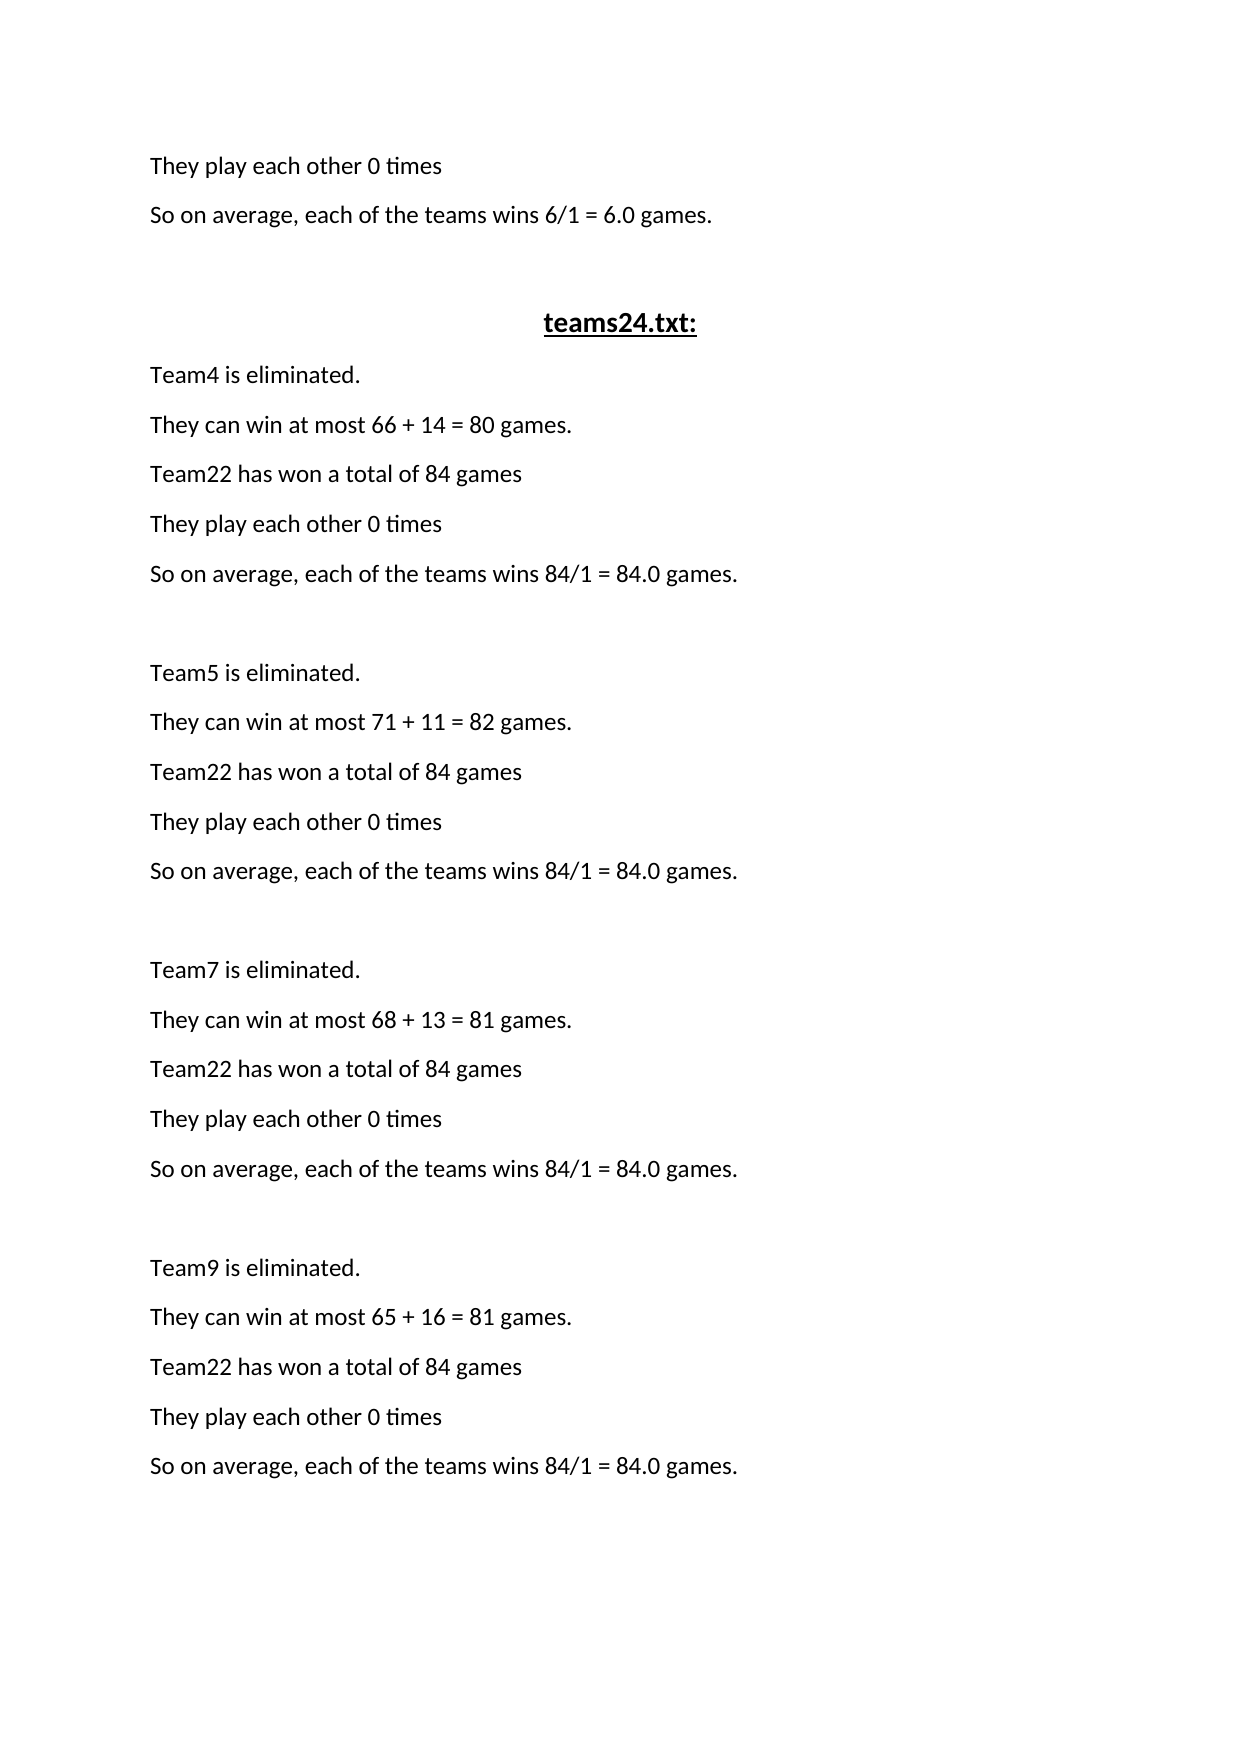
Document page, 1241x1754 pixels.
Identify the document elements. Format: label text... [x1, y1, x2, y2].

text So on average, each of the teams wins 84/1 = 84.0 games. [150, 558, 1090, 588]
text They play each other 0 times [150, 806, 1090, 836]
text Team7 is eliminated. [150, 954, 1090, 985]
text Team22 has won a total of 84 games [150, 458, 1090, 489]
text Team22 has won a total of 84 games [150, 1053, 1090, 1084]
text They can win at most 71 + 11 = 82 games. [150, 706, 1090, 737]
text They can win at most 65 + 16 = 81 games. [150, 1301, 1090, 1332]
text So on average, each of the teams wins 84/1 = 84.0 games. [150, 1153, 1090, 1183]
text They play each other 0 times [150, 1401, 1090, 1431]
text Team22 has won a total of 84 games [150, 1351, 1090, 1382]
text They play each other 0 times [150, 150, 1090, 181]
text They can win at most 68 + 13 = 81 games. [150, 1004, 1090, 1034]
text Team4 is eliminated. [150, 359, 1090, 390]
text Team22 has won a total of 84 games [150, 756, 1090, 787]
text They play each other 0 times [150, 1103, 1090, 1134]
text Team9 is eliminated. [150, 1252, 1090, 1282]
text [150, 1450, 1090, 1481]
text teams24.txt: [150, 304, 1090, 340]
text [150, 199, 1090, 230]
text They play each other 0 times [150, 508, 1090, 539]
text So on average, each of the teams wins 84/1 = 84.0 games. [150, 855, 1090, 886]
text Team5 is eliminated. [150, 657, 1090, 687]
text They can win at most 66 + 14 = 80 games. [150, 409, 1090, 439]
